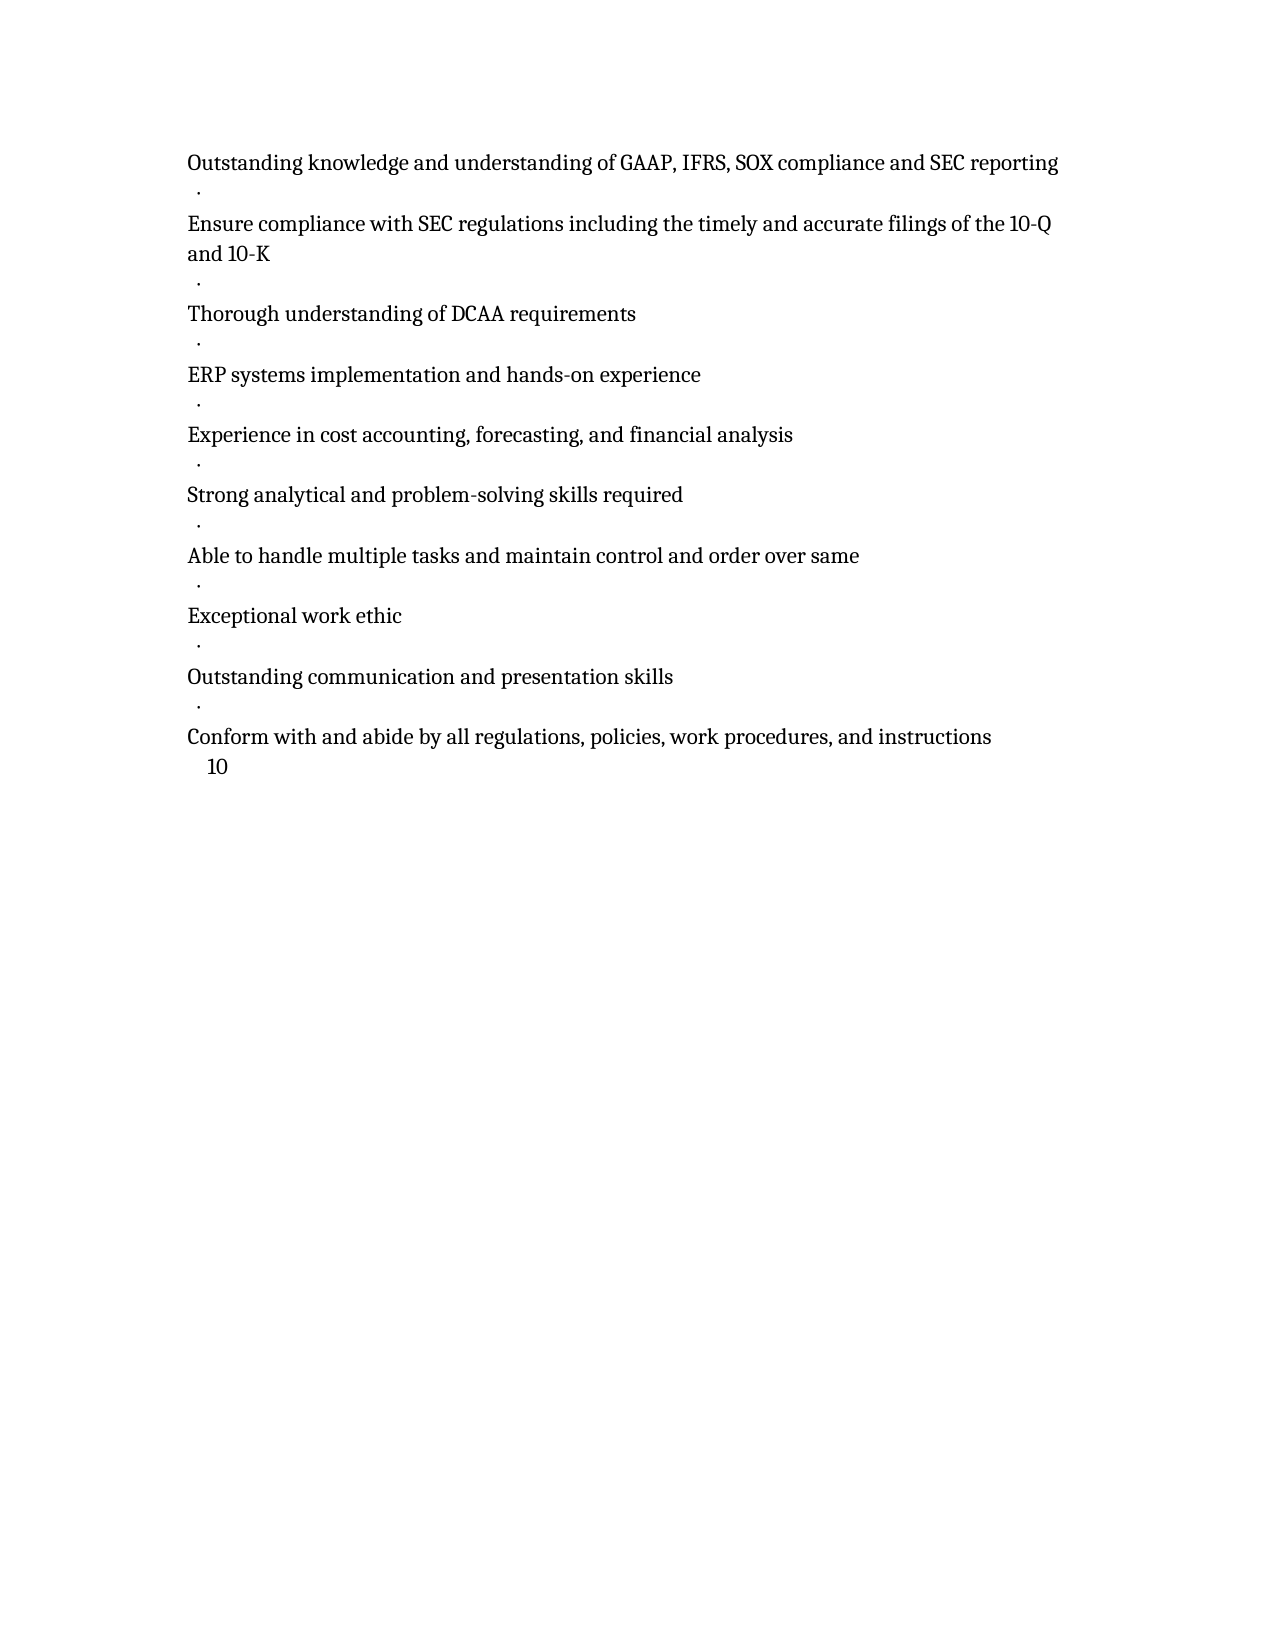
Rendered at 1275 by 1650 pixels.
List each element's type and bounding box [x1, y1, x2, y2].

text [187, 150, 1087, 781]
